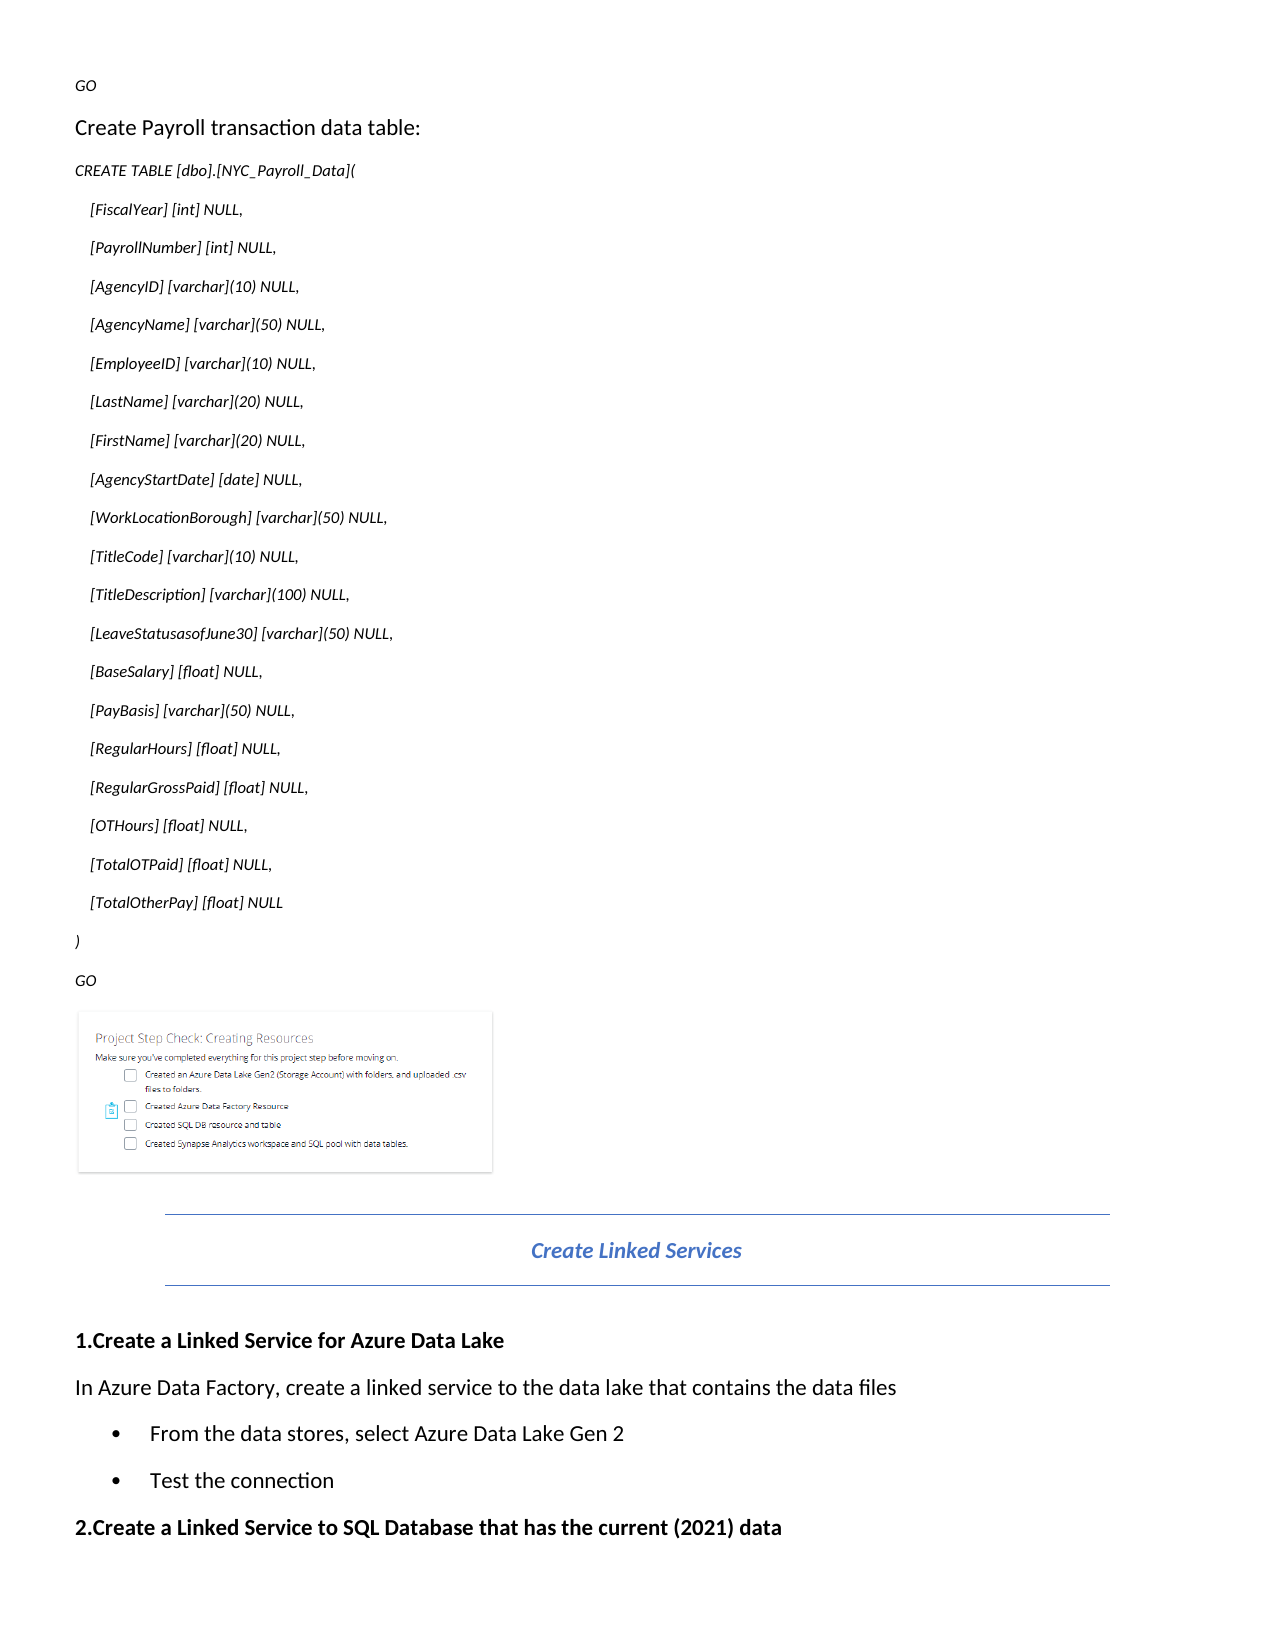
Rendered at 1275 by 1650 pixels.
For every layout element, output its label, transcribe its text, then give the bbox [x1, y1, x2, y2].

text [LastName] [varchar](20) NULL, [75, 392, 1200, 412]
text [PayrollNumber] [int] NULL, [75, 237, 1200, 258]
text [TitleCode] [varchar](10) NULL, [75, 546, 1200, 566]
text [TotalOTPaid] [float] NULL, [75, 854, 1200, 874]
text Create Linked Services [165, 1215, 1110, 1285]
text 1.Create a Linked Service for Azure Data Lake [75, 1326, 1200, 1354]
text [AgencyStartDate] [date] NULL, [75, 469, 1200, 489]
text [AgencyName] [varchar](50) NULL, [75, 314, 1200, 335]
text [OTHours] [float] NULL, [75, 816, 1200, 836]
text [EmployeeID] [varchar](10) NULL, [75, 353, 1200, 373]
text In Azure Data Factory, create a linked service to the data lake that contains the data files [75, 1373, 1200, 1401]
text ) [75, 931, 1200, 952]
text [TotalOtherPay] [float] NULL [75, 893, 1200, 913]
text [FirstName] [varchar](20) NULL, [75, 430, 1200, 451]
text Create Payroll transaction data table: [75, 113, 1200, 142]
text GO [75, 970, 1200, 990]
text 2.Create a Linked Service to SQL Database that has the current (2021) data [75, 1513, 1200, 1541]
text [RegularGrossPaid] [float] NULL, [75, 777, 1200, 797]
text [TitleDescription] [varchar](100) NULL, [75, 584, 1200, 605]
text [RegularHours] [float] NULL, [75, 738, 1200, 759]
text [AgencyID] [varchar](10) NULL, [75, 276, 1200, 296]
text CREATE TABLE [dbo].[NYC_Payroll_Data]( [75, 160, 1200, 181]
list From the data stores, select Azure Data Lake Gen 2 [112, 1419, 1200, 1448]
picture [75, 1008, 495, 1175]
text [BaseSalary] [float] NULL, [75, 661, 1200, 682]
list Test the connection [112, 1466, 1200, 1494]
text GO [75, 75, 1200, 95]
text [PayBasis] [varchar](50) NULL, [75, 700, 1200, 720]
text [LeaveStatusasofJune30] [varchar](50) NULL, [75, 623, 1200, 643]
text [FiscalYear] [int] NULL, [75, 199, 1200, 219]
text [WorkLocationBorough] [varchar](50) NULL, [75, 507, 1200, 528]
